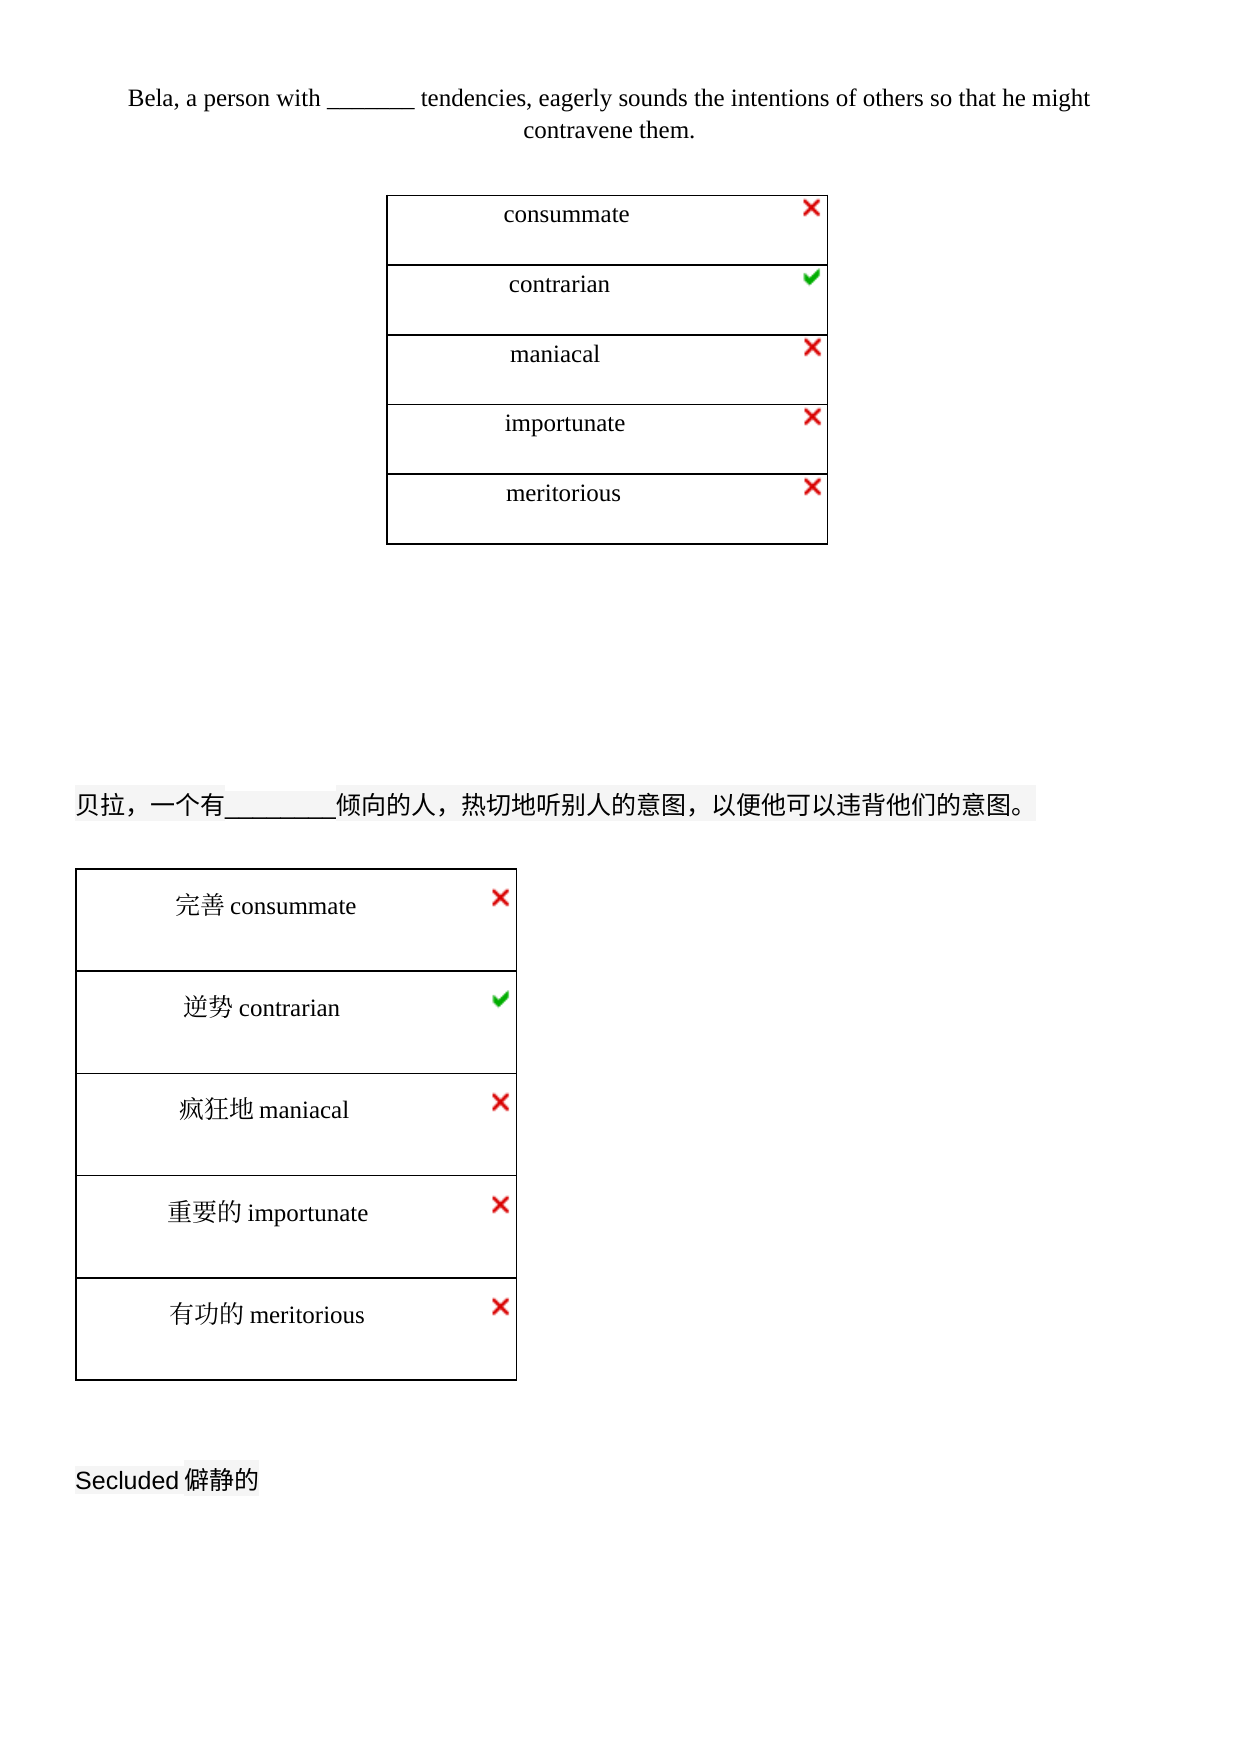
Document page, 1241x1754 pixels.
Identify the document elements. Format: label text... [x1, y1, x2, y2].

table_cell [77, 972, 516, 1073]
picture [800, 267, 825, 288]
table_cell [77, 1176, 516, 1277]
table_cell [77, 1074, 516, 1175]
picture [488, 1194, 514, 1215]
table_header Bela, a person with _______ tendencies, eagerly sounds the intentions of others so that he might contravene them. [75, 81, 1143, 771]
picture [800, 406, 826, 427]
text 贝拉，一个有________倾向的人，热切地听别人的意图，以便他可以违背他们的意图。 [75, 771, 1165, 836]
table_cell [77, 1279, 516, 1379]
picture [800, 337, 826, 358]
picture [800, 197, 825, 218]
picture [800, 476, 826, 497]
picture [488, 1296, 514, 1317]
picture [488, 887, 514, 908]
table_header [77, 870, 516, 970]
picture [488, 1092, 514, 1113]
picture [488, 989, 514, 1010]
text Secluded僻静的 [75, 1446, 1165, 1511]
